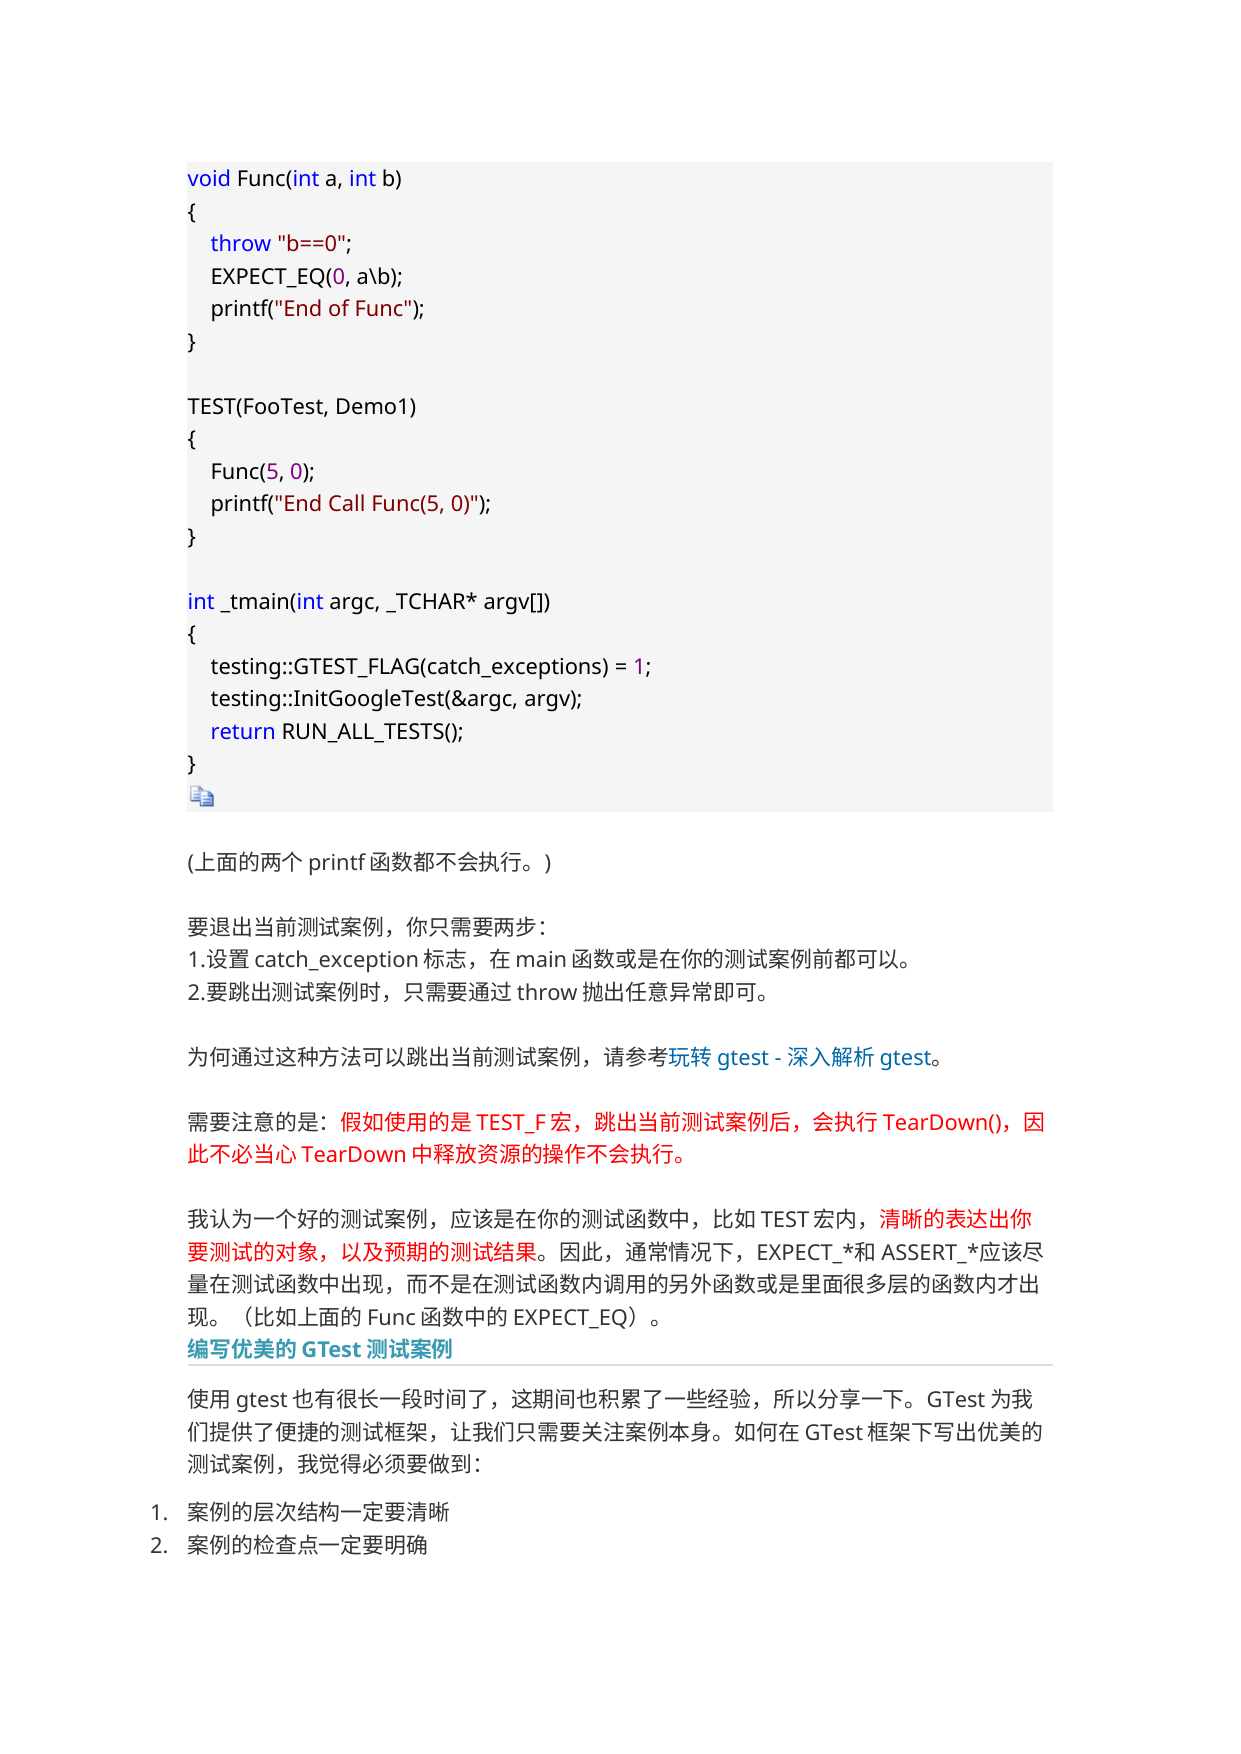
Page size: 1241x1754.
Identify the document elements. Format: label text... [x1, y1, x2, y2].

subtitle 编写优美的GTest测试案例 [187, 1332, 1053, 1366]
list 案例的检查点一定要明确 [150, 1527, 1053, 1560]
picture [187, 780, 219, 812]
text (上面的两个printf函数都不会执行。) 要退出当前测试案例，你只需要两步： 1.设置catch_exception标志，在main函数或是在你的测试案例前都可以。 2.要跳出测试案例时，只需要通过throw抛出任意异常即可。 为何通过这种方法可以跳出当前测试案例，请参考玩转gtest - 深入解析gtest。 需要注意的是：假如使用的是TEST_F宏，跳出当前测试案例后，会执行TearDown()，因此不必当心TearDown中释放资源的操作不会执行。 我认为一个好的测试案例，应该是在你的测试函数中，比如TEST宏内，清晰的表达出你要测试的对象，以及预期的测试结果。因此，通常情况下，EXPECT_*和 ASSERT_*应该尽量在测试函数中出现，而不是在测试函数内调用的另外函数或是里面很多层的函数内才出现。（比如上面的Func函数中的 EXPECT_EQ）。 [187, 812, 1053, 1332]
text 使用gtest也有很长一段时间了，这期间也积累了一些经验，所以分享一下。GTest为我们提供了便捷的测试框架，让我们只需要关注案例本身。如何在GTest框架下写出优美的测试案例，我觉得必须要做到： [187, 1382, 1053, 1479]
text void Func(int a, int b) { throw "b==0"; EXPECT_EQ(0, a\b); printf("End of Func"); } TEST(FooTest, Demo1) { Func(5, 0); printf("End Call Func(5, 0)"); } int _tmain(int argc, _TCHAR* argv[]) { testing::GTEST_FLAG(catch_exceptions) = 1; testing::InitGoogleTest(&argc, argv); return RUN_ALL_TESTS(); } [187, 162, 1053, 779]
list 案例的层次结构一定要清晰 [150, 1495, 1053, 1527]
